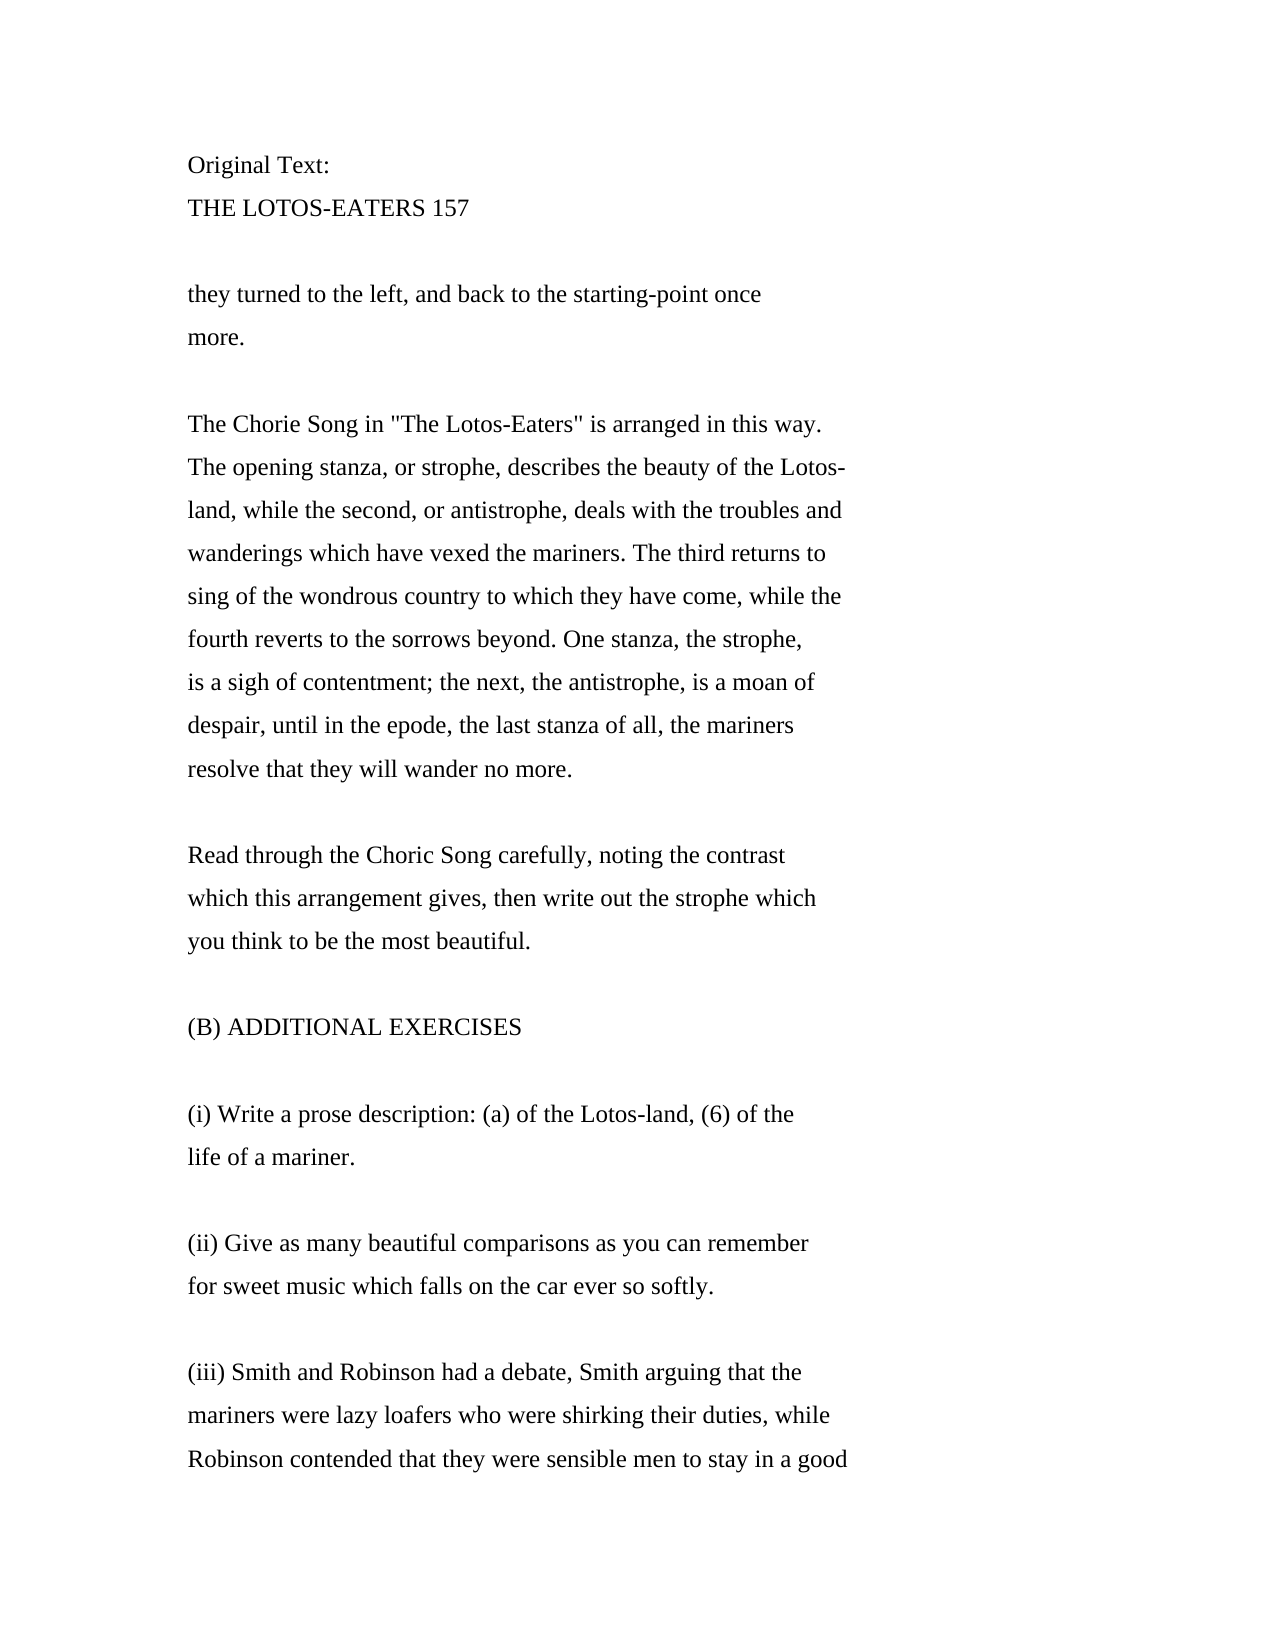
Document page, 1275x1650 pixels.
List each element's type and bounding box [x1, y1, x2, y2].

text [187, 150, 1087, 1472]
